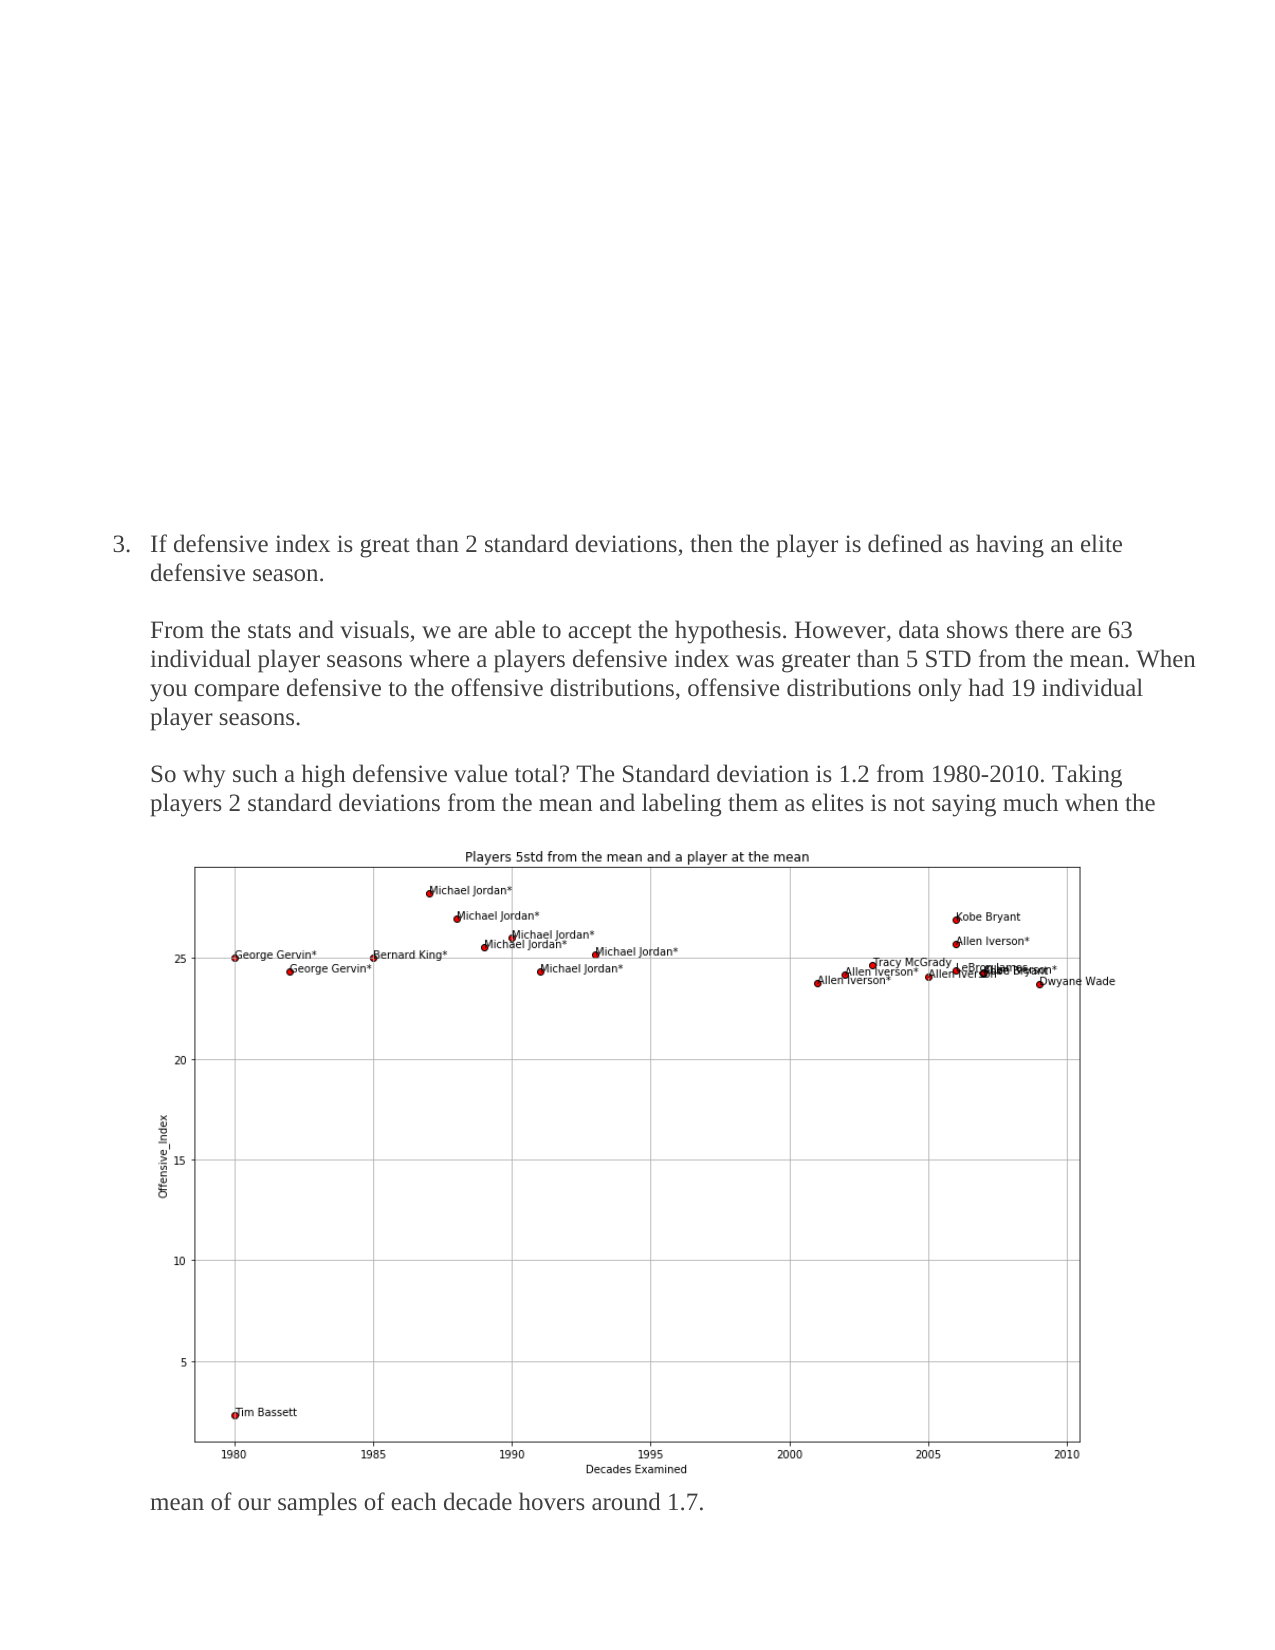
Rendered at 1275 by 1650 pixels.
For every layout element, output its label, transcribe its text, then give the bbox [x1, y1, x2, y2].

list If defensive index is great than 2 standard deviations, then the player is defined as having an elite defensive season. [112, 529, 1200, 587]
picture [150, 832, 1125, 1487]
text From the stats and visuals, we are able to accept the hypothesis. However, data shows there are 63 individual player seasons where a players defensive index was greater than 5 STD from the mean. When you compare defensive to the offensive distributions, offensive distributions only had 19 individual player seasons. [150, 615, 1200, 730]
